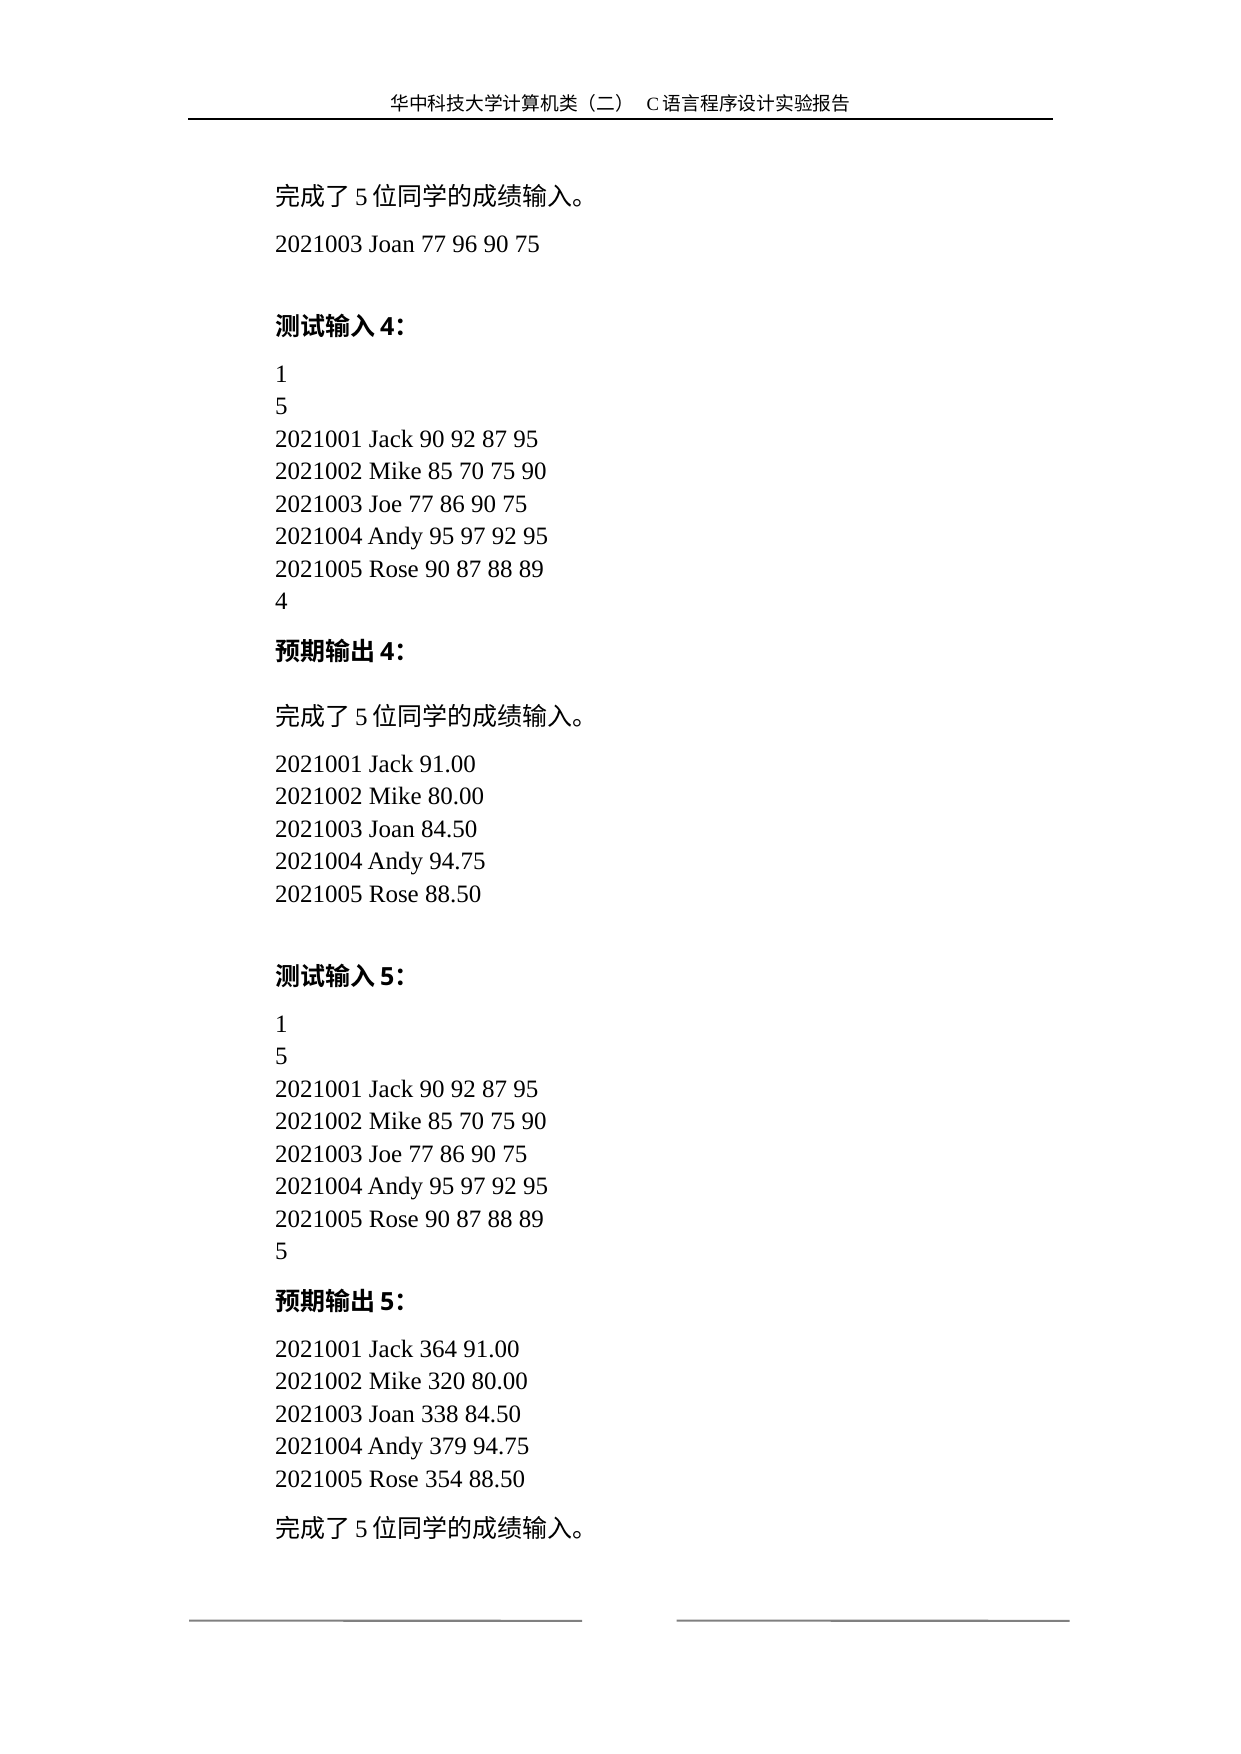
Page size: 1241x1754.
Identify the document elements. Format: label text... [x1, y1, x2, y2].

text 2021005 Rose 354 88.50 [275, 1462, 1053, 1494]
text 2021004 Andy 95 97 92 95 [275, 1169, 1053, 1202]
text 完成了5位同学的成绩输入。 [275, 1494, 1053, 1559]
text 2021001 Jack 91.00 [275, 747, 1053, 779]
text 5 [275, 1234, 1053, 1267]
text 1 [275, 1007, 1053, 1039]
text 2021003 Joan 338 84.50 [275, 1397, 1053, 1429]
text 完成了5位同学的成绩输入。 [275, 682, 1053, 747]
text 2021002 Mike 85 70 75 90 [275, 454, 1053, 487]
text 2021003 Joan 77 96 90 75 [275, 227, 1053, 259]
text 2021002 Mike 85 70 75 90 [275, 1104, 1053, 1137]
text 2021003 Joe 77 86 90 75 [275, 487, 1053, 519]
text 2021002 Mike 80.00 [275, 779, 1053, 812]
text 2021003 Joan 84.50 [275, 812, 1053, 844]
text 2021001 Jack 90 92 87 95 [275, 1072, 1053, 1104]
text 2021004 Andy 379 94.75 [275, 1429, 1053, 1462]
text 预期输出4： [275, 617, 1053, 682]
text 2021004 Andy 95 97 92 95 [275, 519, 1053, 552]
text 测试输入5： [275, 942, 1053, 1007]
text 2021005 Rose 90 87 88 89 [275, 552, 1053, 584]
text 4 [275, 584, 1053, 617]
text 2021002 Mike 320 80.00 [275, 1364, 1053, 1397]
text 2021001 Jack 364 91.00 [275, 1332, 1053, 1364]
text 2021005 Rose 88.50 [275, 877, 1053, 909]
text 2021004 Andy 94.75 [275, 844, 1053, 877]
text 预期输出5： [275, 1267, 1053, 1332]
text 5 [275, 1039, 1053, 1072]
text 完成了5位同学的成绩输入。 [275, 162, 1053, 227]
text 2021003 Joe 77 86 90 75 [275, 1137, 1053, 1169]
text 2021001 Jack 90 92 87 95 [275, 422, 1053, 454]
text 1 [275, 357, 1053, 389]
text 测试输入4： [275, 292, 1053, 357]
text 5 [275, 389, 1053, 422]
text 2021005 Rose 90 87 88 89 [275, 1202, 1053, 1234]
